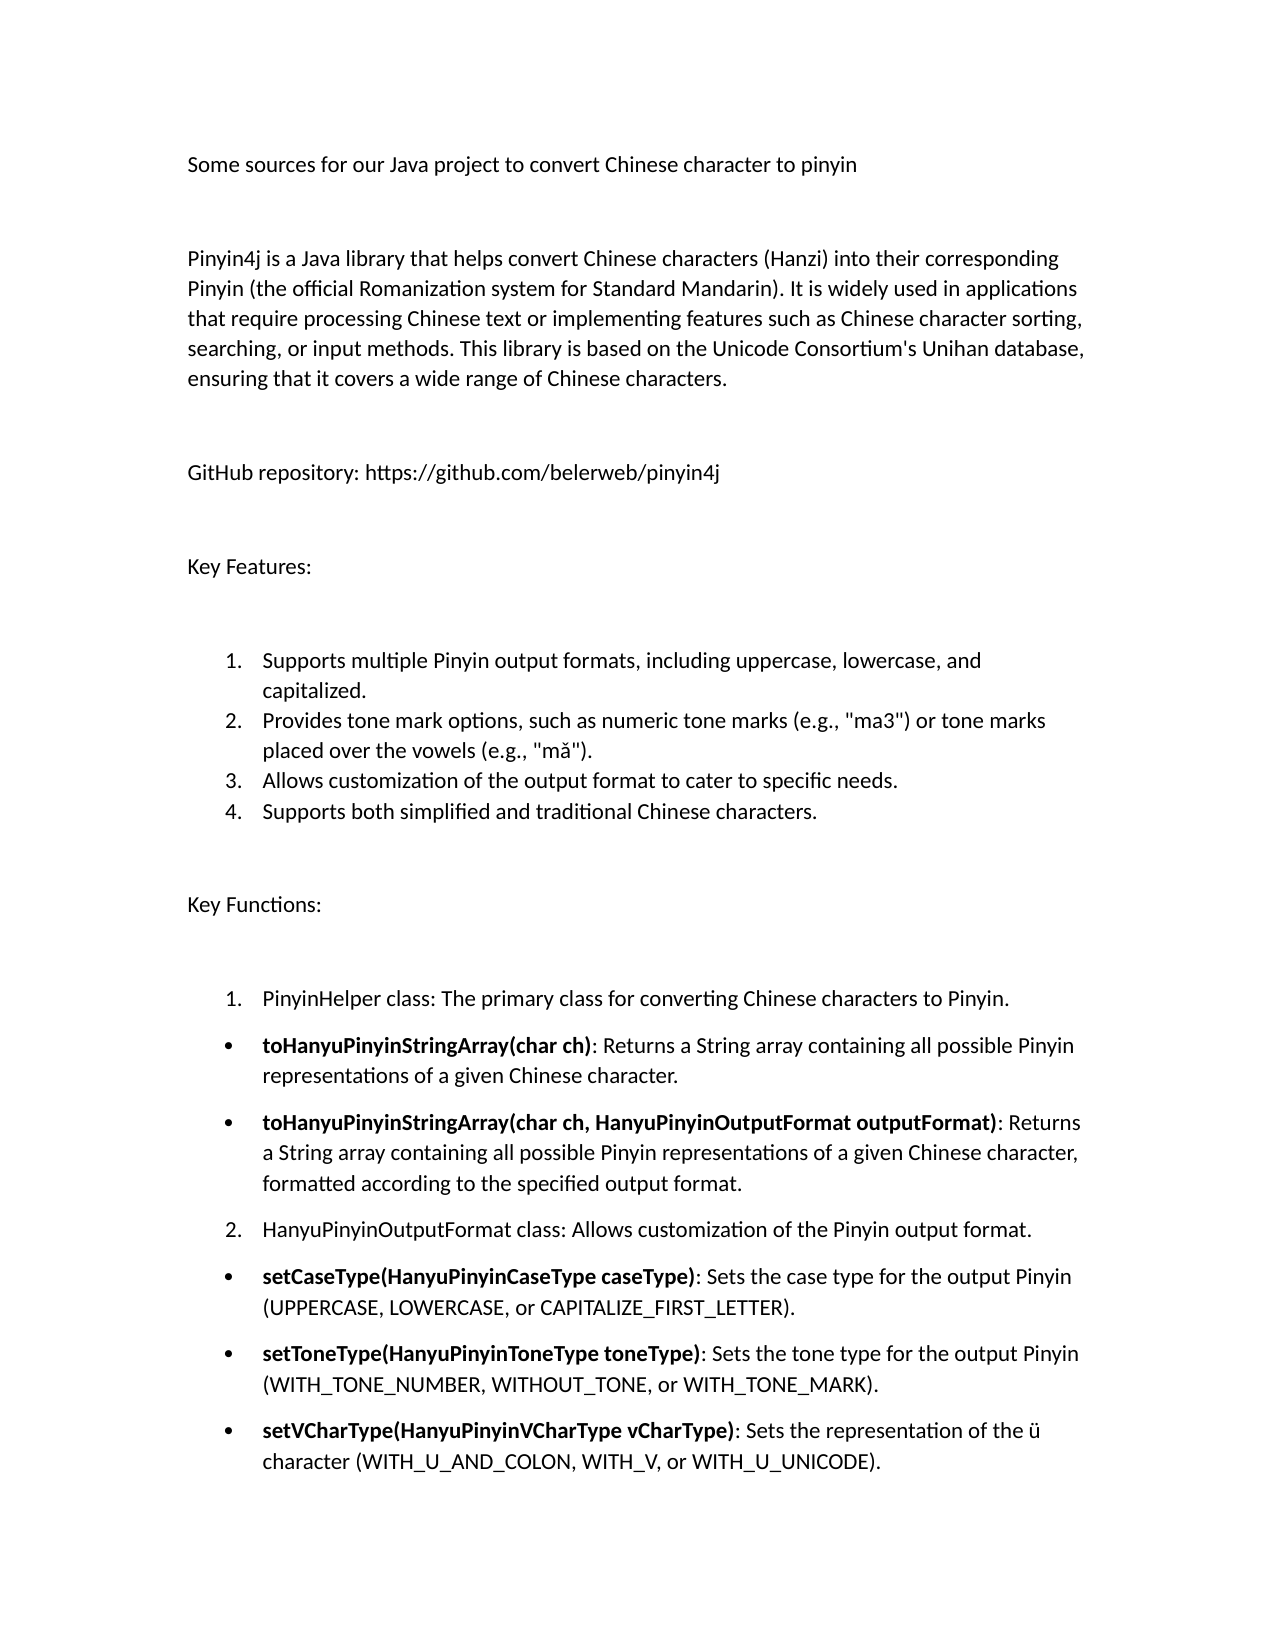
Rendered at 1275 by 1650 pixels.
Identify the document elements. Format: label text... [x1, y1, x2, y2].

list PinyinHelper class: The primary class for converting Chinese characters to Pinyin. [225, 984, 1087, 1012]
list HanyuPinyinOutputFormat class: Allows customization of the Pinyin output format. [225, 1216, 1087, 1244]
list Supports multiple Pinyin output formats, including uppercase, lowercase, and capitalized. [225, 646, 1087, 704]
list Allows customization of the output format to cater to specific needs. [225, 767, 1087, 795]
list Provides tone mark options, such as numeric tone marks (e.g., "ma3") or tone marks placed over the vowels (e.g., "mǎ"). [225, 706, 1087, 764]
text GitHub repository: https://github.com/belerweb/pinyin4j [187, 458, 1087, 486]
list setCaseType(HanyuPinyinCaseType caseType): Sets the case type for the output Pinyin (UPPERCASE, LOWERCASE, or CAPITALIZE_FIRST_LETTER). [225, 1262, 1087, 1321]
text Key Functions: [187, 891, 1087, 919]
list toHanyuPinyinStringArray(char ch, HanyuPinyinOutputFormat outputFormat): Returns a String array containing all possible Pinyin representations of a given Chinese character, formatted according to the specified output format. [225, 1108, 1087, 1197]
text Key Features: [187, 552, 1087, 580]
list toHanyuPinyinStringArray(char ch): Returns a String array containing all possible Pinyin representations of a given Chinese character. [225, 1031, 1087, 1089]
list setVCharType(HanyuPinyinVCharType vCharType): Sets the representation of the ü character (WITH_U_AND_COLON, WITH_V, or WITH_U_UNICODE). [225, 1417, 1087, 1475]
text Pinyin4j is a Java library that helps convert Chinese characters (Hanzi) into their corresponding Pinyin (the official Romanization system for Standard Mandarin). It is widely used in applications that require processing Chinese text or implementing features such as Chinese character sorting, searching, or input methods. This library is based on the Unicode Consortium's Unihan database, ensuring that it covers a wide range of Chinese characters. [187, 244, 1087, 393]
list setToneType(HanyuPinyinToneType toneType): Sets the tone type for the output Pinyin (WITH_TONE_NUMBER, WITHOUT_TONE, or WITH_TONE_MARK). [225, 1339, 1087, 1398]
list Supports both simplified and traditional Chinese characters. [225, 797, 1087, 825]
text Some sources for our Java project to convert Chinese character to pinyin [187, 150, 1087, 178]
